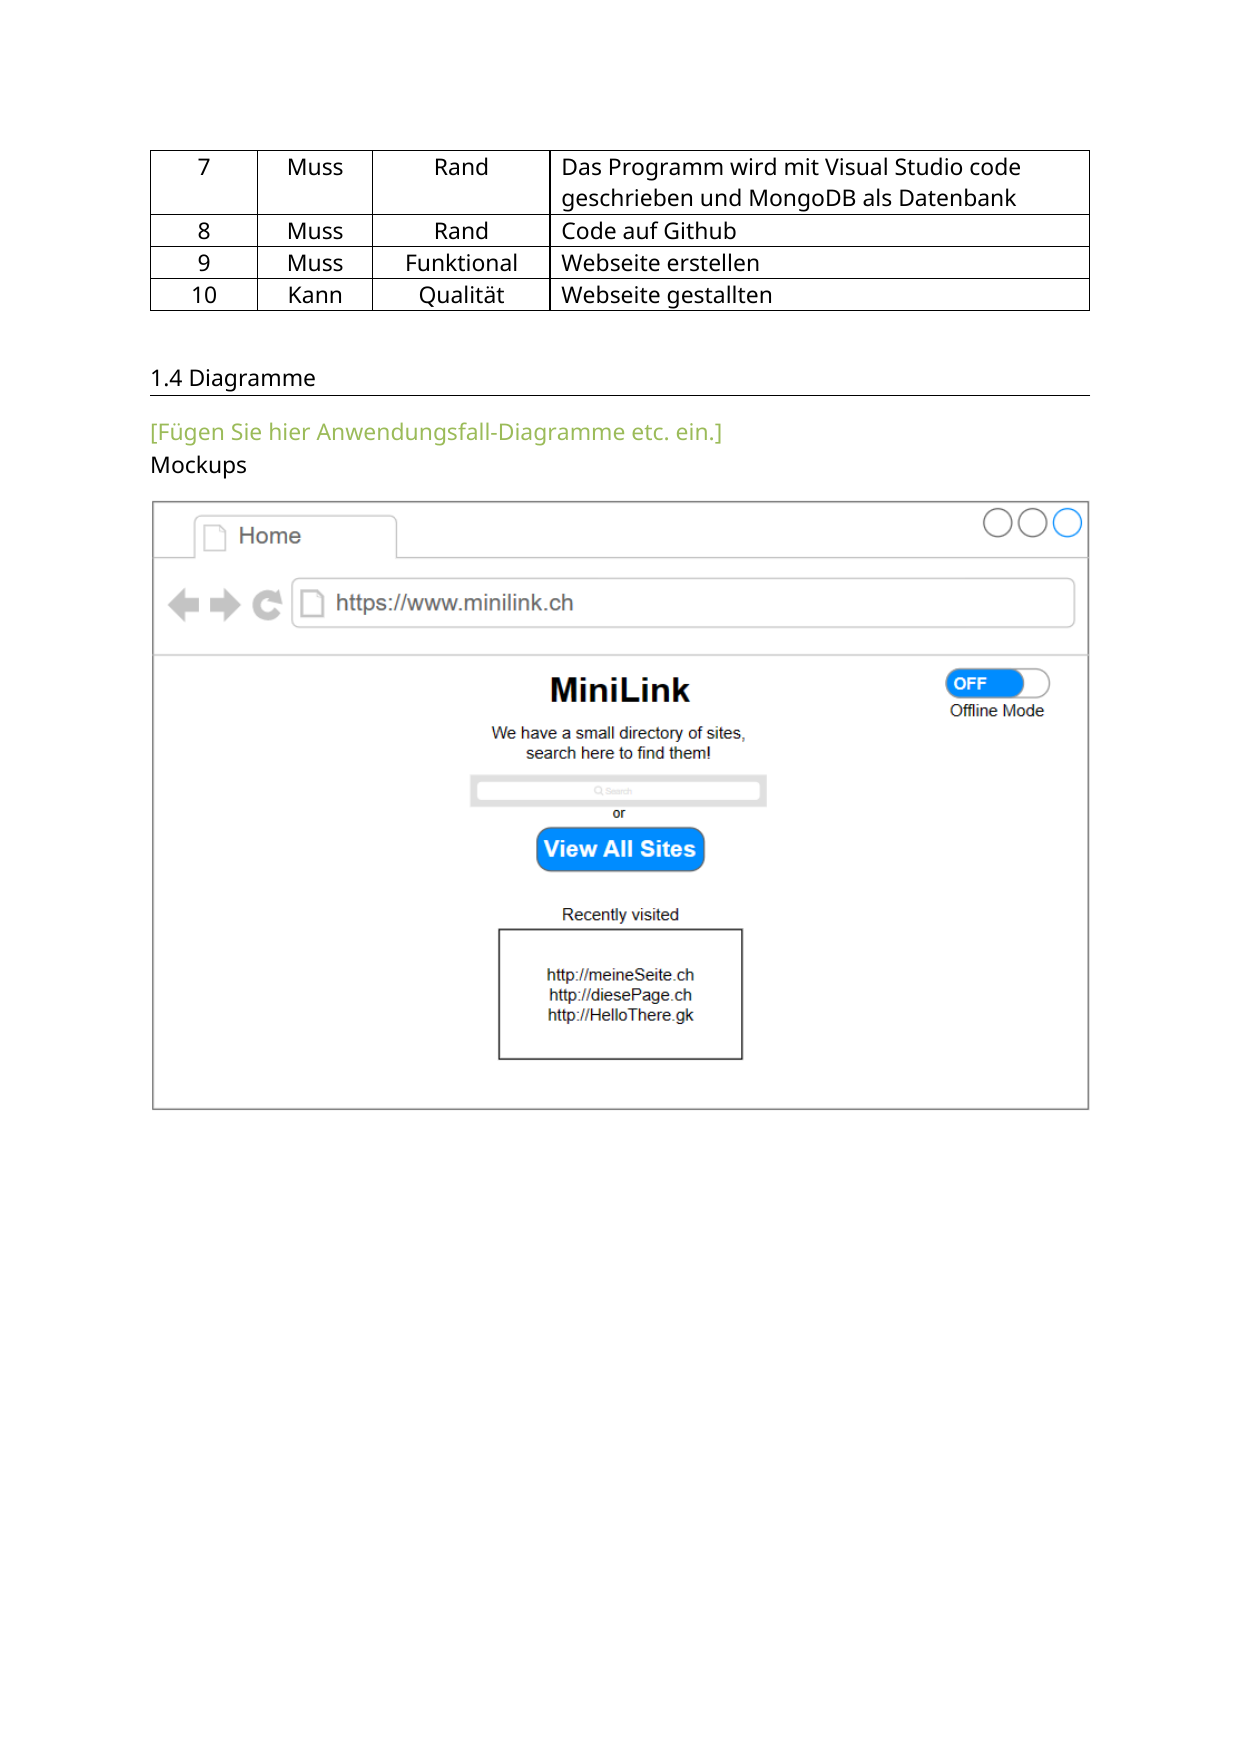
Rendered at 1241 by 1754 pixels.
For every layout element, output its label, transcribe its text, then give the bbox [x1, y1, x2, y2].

subtitle [Fügen Sie hier Anwendungsfall-Diagramme etc. ein.] Mockups [150, 415, 1090, 480]
subtitle 1.4 Diagramme [150, 362, 1090, 395]
table_cell 7 [151, 151, 257, 213]
table_cell Funktional [373, 247, 549, 278]
table_cell Kann [258, 279, 372, 310]
picture [150, 499, 1091, 1111]
table_cell Rand [373, 215, 549, 246]
table_cell 10 [151, 279, 257, 310]
table_cell Muss [258, 215, 372, 246]
table_cell 8 [151, 215, 257, 246]
table_cell Muss [258, 151, 372, 213]
table_cell Webseite gestallten [551, 279, 1089, 310]
table_cell Qualität [373, 279, 549, 310]
table_cell Code auf Github [551, 215, 1089, 246]
table_cell Das Programm wird mit Visual Studio code geschrieben und MongoDB als Datenbank [551, 151, 1089, 213]
table_cell Webseite erstellen [551, 247, 1089, 278]
table_cell Rand [373, 151, 549, 213]
table_cell 9 [151, 247, 257, 278]
table_cell Muss [258, 247, 372, 278]
